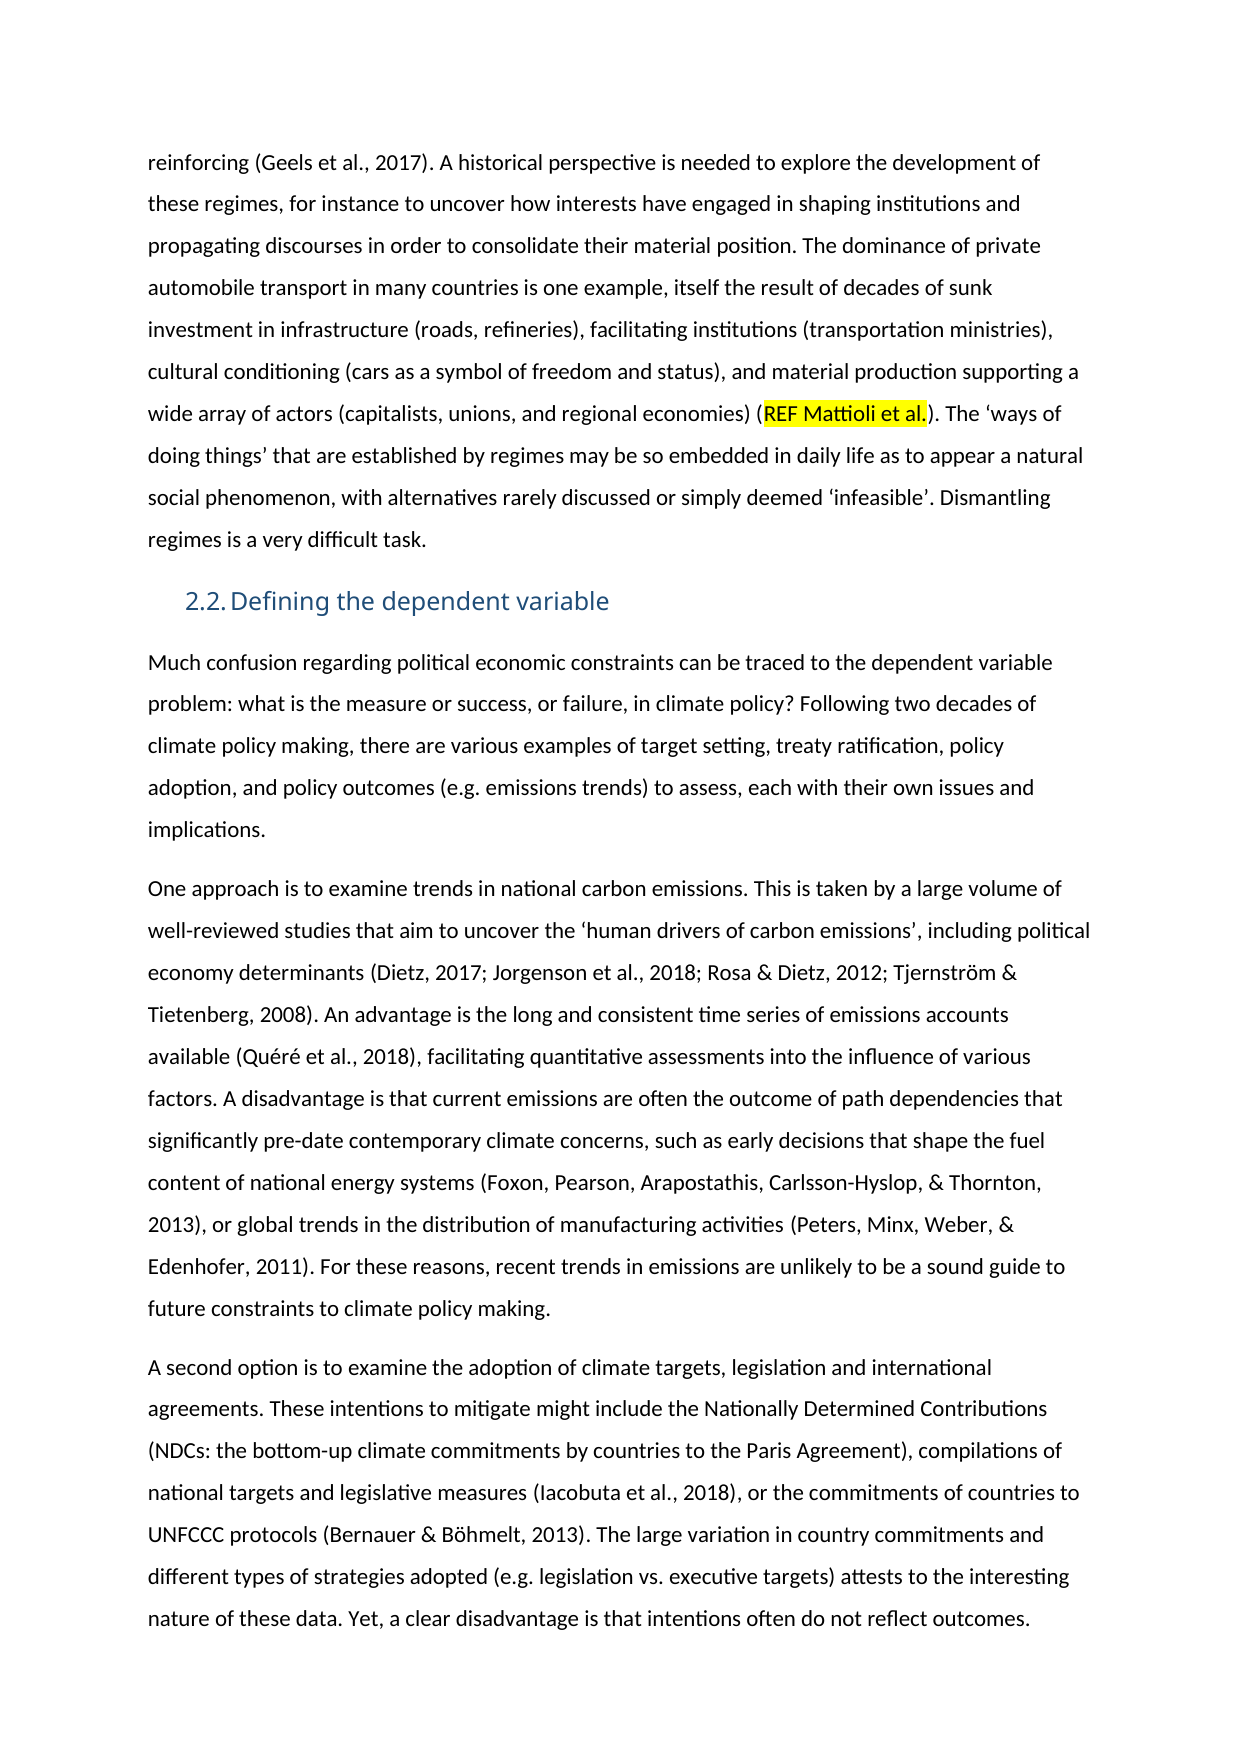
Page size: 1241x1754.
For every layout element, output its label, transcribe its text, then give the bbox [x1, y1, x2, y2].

text Much confusion regarding political economic constraints can be traced to the dependent variable problem: what is the measure or success, or failure, in climate policy? Following two decades of climate policy making, there are various examples of target setting, treaty ratification, policy adoption, and policy outcomes (e.g. emissions trends) to assess, each with their own issues and implications. [148, 648, 1093, 843]
text One approach is to examine trends in national carbon emissions. This is taken by a large volume of well-reviewed studies that aim to uncover the ‘human drivers of carbon emissions’, including political economy determinants (Dietz, 2017; Jorgenson et al., 2018; Rosa & Dietz, 2012; Tjernström & Tietenberg, 2008). An advantage is the long and consistent time series of emissions accounts available (Quéré et al., 2018), facilitating quantitative assessments into the influence of various factors. A disadvantage is that current emissions are often the outcome of path dependencies that significantly pre-date contemporary climate concerns, such as early decisions that shape the fuel content of national energy systems (Foxon, Pearson, Arapostathis, Carlsson-Hyslop, & Thornton, 2013), or global trends in the distribution of manufacturing activities (Peters, Minx, Weber, & Edenhofer, 2011). For these reasons, recent trends in emissions are unlikely to be a sound guide to future constraints to climate policy making. [148, 874, 1093, 1322]
subtitle Defining the dependent variable [185, 584, 1093, 618]
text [148, 1353, 1093, 1632]
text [148, 148, 1093, 553]
